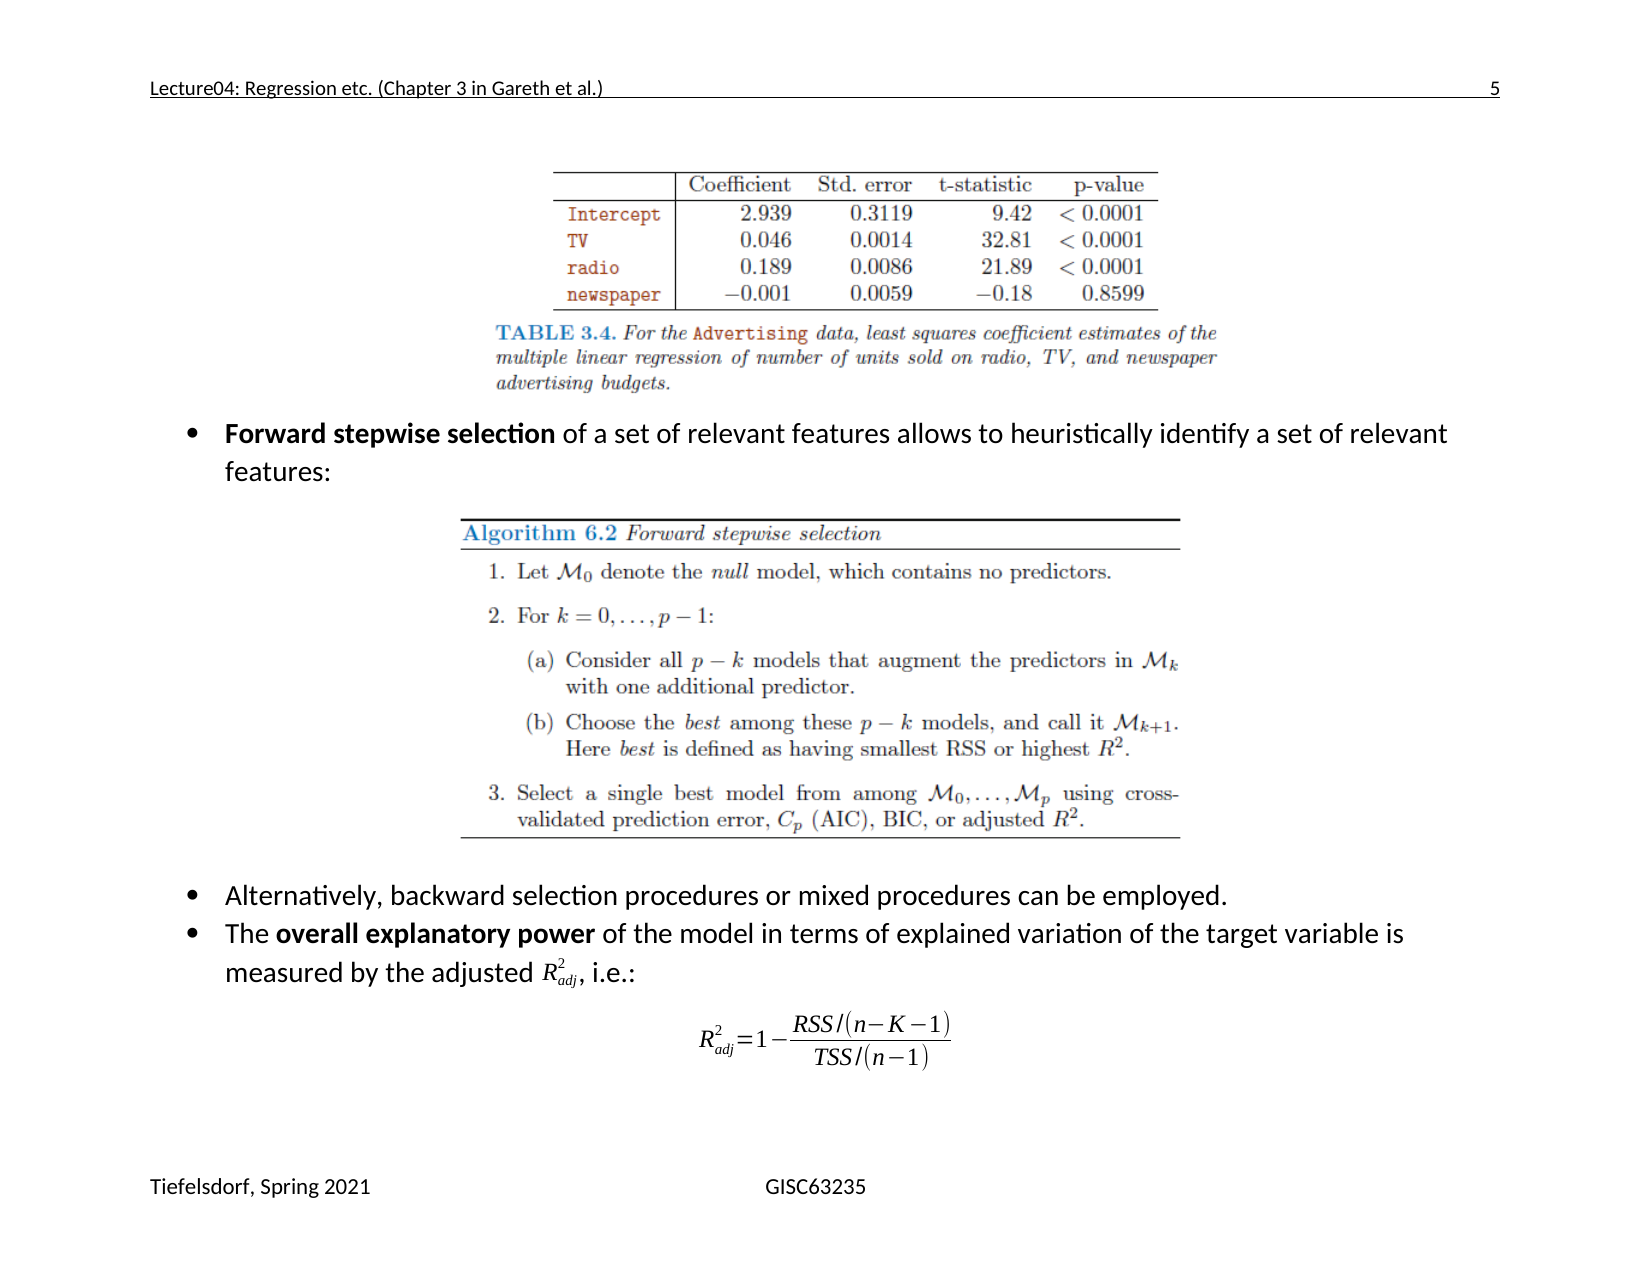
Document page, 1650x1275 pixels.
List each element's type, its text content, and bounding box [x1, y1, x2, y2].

list Alternatively, backward selection procedures or mixed procedures can be employed. [187, 877, 1500, 912]
list The overall explanatory power of the model in terms of explained variation of the target variable is measured by the adjusted , i.e.: [187, 915, 1500, 989]
list Forward stepwise selection of a set of relevant features allows to heuristically identify a set of relevant features: [187, 415, 1500, 489]
